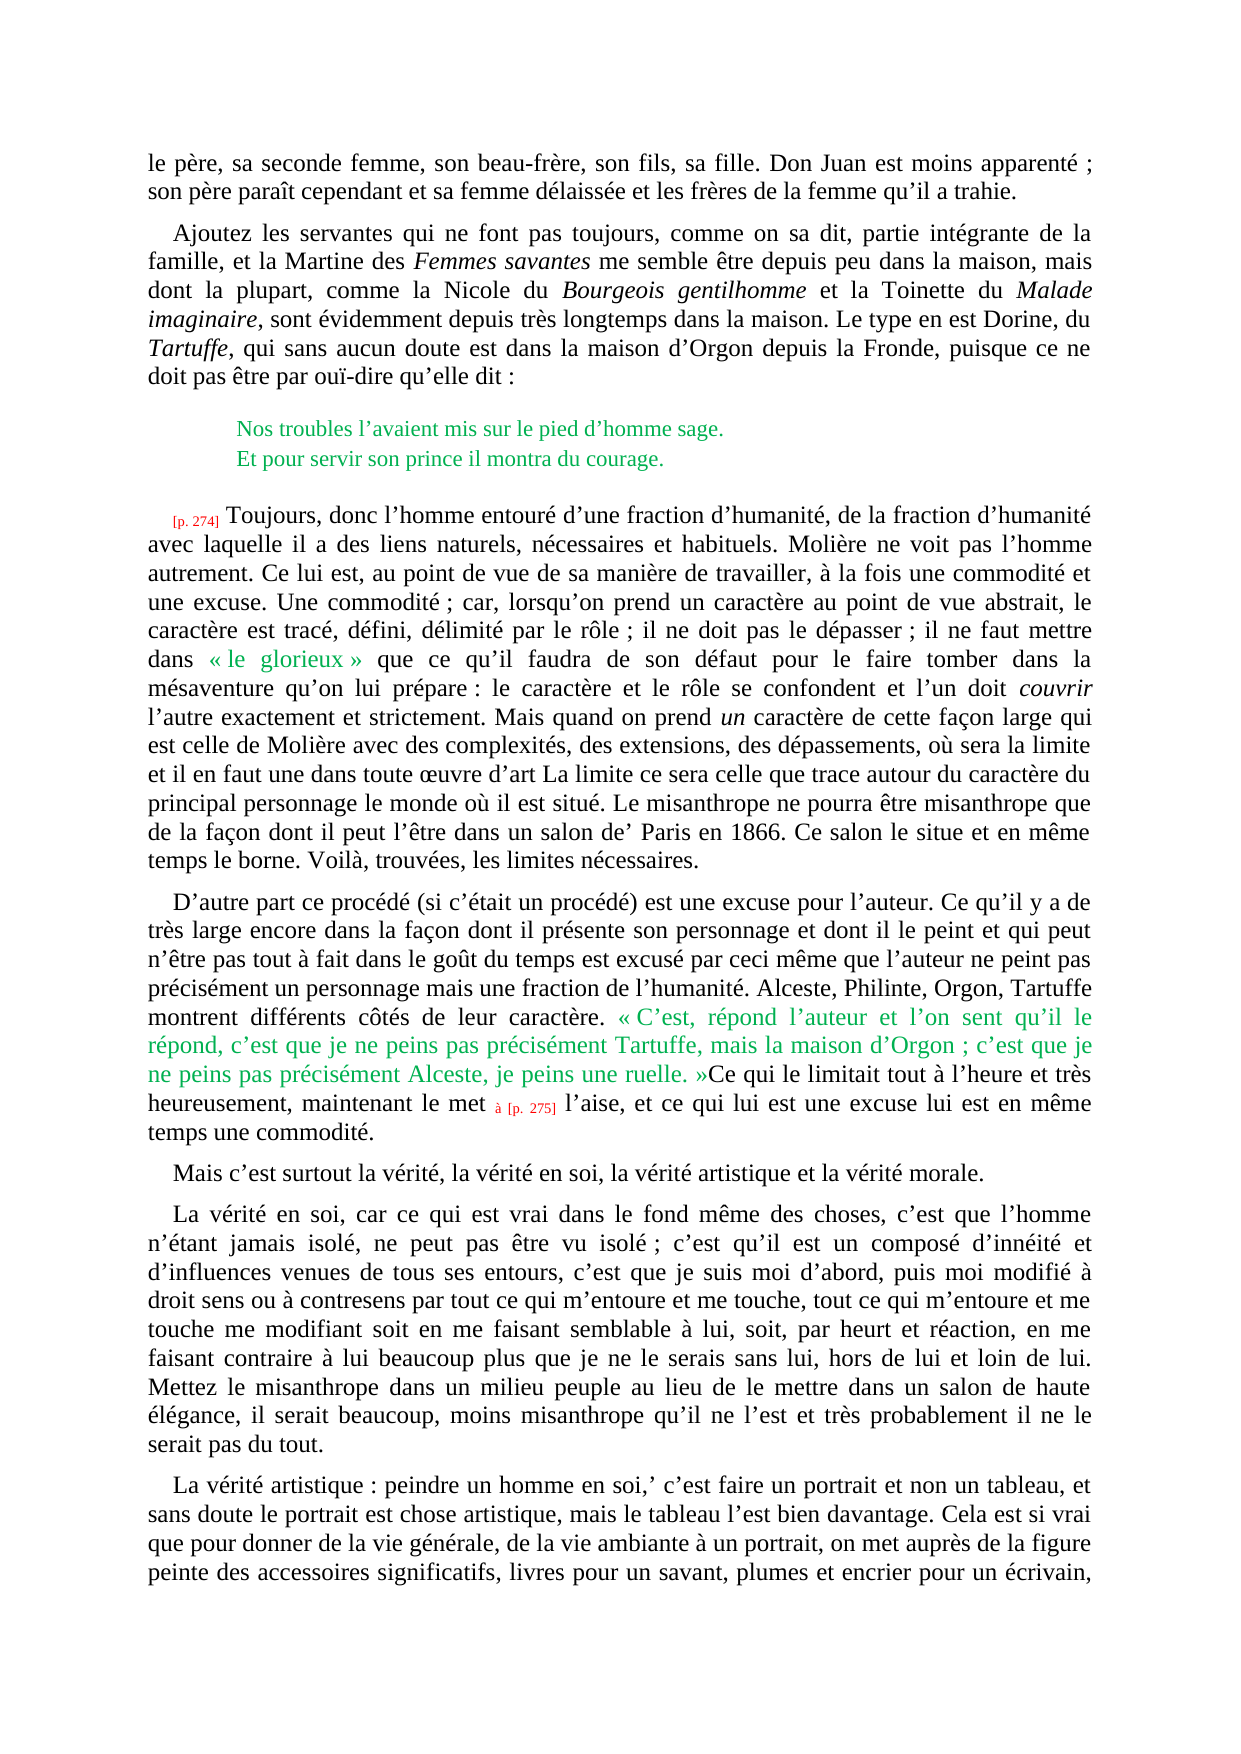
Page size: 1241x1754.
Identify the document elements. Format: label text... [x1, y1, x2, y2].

text [p. 274] Toujours, donc l’homme entouré d’une fraction d’humanité, de la fraction d’humanité avec laquelle il a des liens naturels, nécessaires et habituels. Molière ne voit pas l’homme autrement. Ce lui est, au point de vue de sa manière de travailler, à la fois une commodité et une excuse. Une commodité ; car, lorsqu’on prend un caractère au point de vue abstrait, le caractère est tracé, défini, délimité par le rôle ; il ne doit pas le dépasser ; il ne faut mettre dans « le glorieux » que ce qu’il faudra de son défaut pour le faire tomber dans la mésaventure qu’on lui prépare : le caractère et le rôle se confondent et l’un doit couvrir l’autre exactement et strictement. Mais quand on prend un caractère de cette façon large qui est celle de Molière avec des complexités, des extensions, des dépassements, où sera la limite et il en faut une dans toute œuvre d’art La limite ce sera celle que trace autour du caractère du principal personnage le monde où il est situé. Le misanthrope ne pourra être misanthrope que de la façon dont il peut l’être dans un salon de’ Paris en 1866. Ce salon le situe et en même temps le borne. Voilà, trouvées, les limites nécessaires. [148, 501, 1093, 874]
text Et pour servir son prince il montra du courage. [236, 445, 1093, 472]
text Mais c’est surtout la vérité, la vérité en soi, la vérité artistique et la vérité morale. [148, 1158, 1093, 1187]
text Nos troubles l’avaient mis sur le pied d’homme sage. [236, 415, 1093, 441]
text La vérité en soi, car ce qui est vrai dans le fond même des choses, c’est que l’homme n’étant jamais isolé, ne peut pas être vu isolé ; c’est qu’il est un composé d’innéité et d’influences venues de tous ses entours, c’est que je suis moi d’abord, puis moi modifié à droit sens ou à contresens par tout ce qui m’entoure et me touche, tout ce qui m’entoure et me touche me modifiant soit en me faisant semblable à lui, soit, par heurt et réaction, en me faisant contraire à lui beaucoup plus que je ne le serais sans lui, hors de lui et loin de lui. Mettez le misanthrope dans un milieu peuple au lieu de le mettre dans un salon de haute élégance, il serait beaucoup, moins misanthrope qu’il ne l’est et très probablement il ne le serait pas du tout. [148, 1199, 1093, 1458]
text D’autre part ce procédé (si c’était un procédé) est une excuse pour l’auteur. Ce qu’il y a de très large encore dans la façon dont il présente son personnage et dont il le peint et qui peut n’être pas tout à fait dans le goût du temps est excusé par ceci même que l’auteur ne peint pas précisément un personnage mais une fraction de l’humanité. Alceste, Philinte, Orgon, Tartuffe montrent différents côtés de leur caractère. « C’est, répond l’auteur et l’on sent qu’il le répond, c’est que je ne peins pas précisément Tartuffe, mais la maison d’Orgon ; c’est que je ne peins pas précisément Alceste, je peins une ruelle. »Ce qui le limitait tout à l’heure et très heureusement, maintenant le met à [p. 275] l’aise, et ce qui lui est une excuse lui est en même temps une commodité. [148, 887, 1093, 1146]
